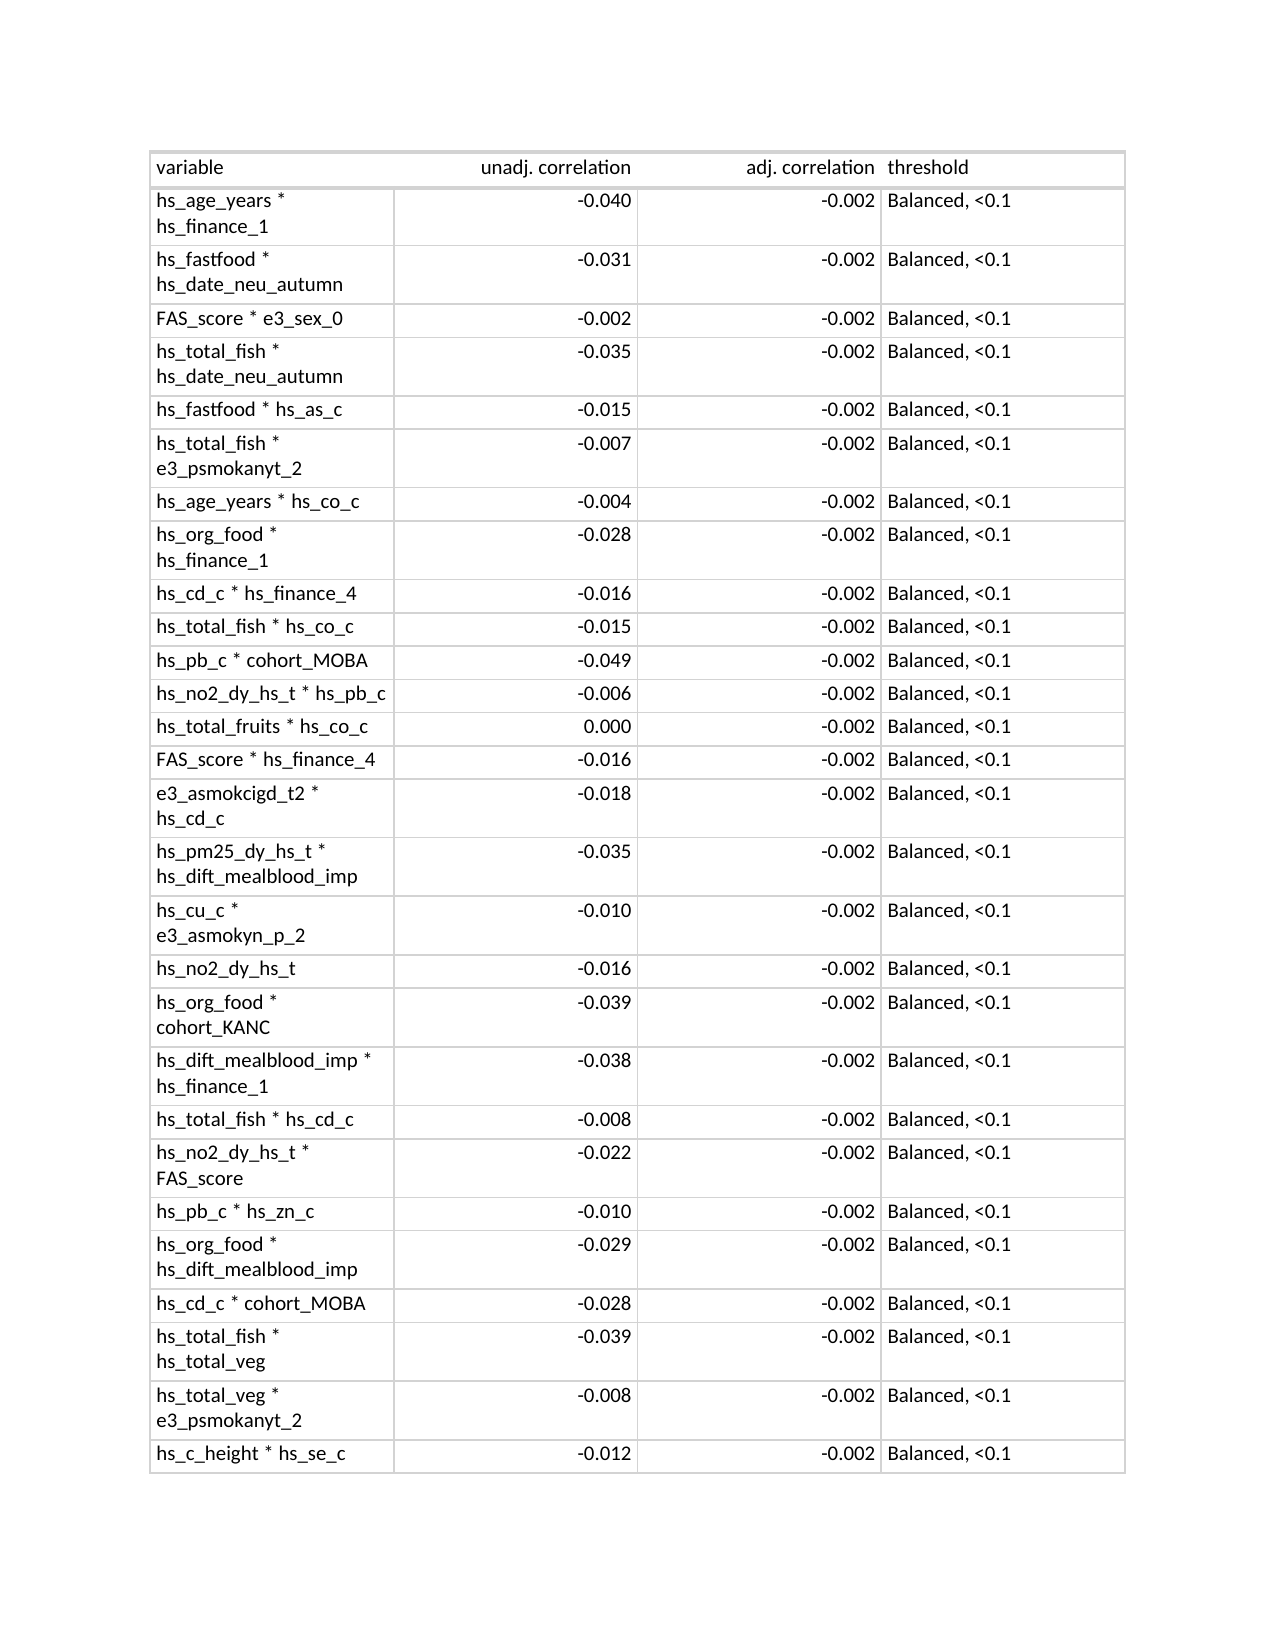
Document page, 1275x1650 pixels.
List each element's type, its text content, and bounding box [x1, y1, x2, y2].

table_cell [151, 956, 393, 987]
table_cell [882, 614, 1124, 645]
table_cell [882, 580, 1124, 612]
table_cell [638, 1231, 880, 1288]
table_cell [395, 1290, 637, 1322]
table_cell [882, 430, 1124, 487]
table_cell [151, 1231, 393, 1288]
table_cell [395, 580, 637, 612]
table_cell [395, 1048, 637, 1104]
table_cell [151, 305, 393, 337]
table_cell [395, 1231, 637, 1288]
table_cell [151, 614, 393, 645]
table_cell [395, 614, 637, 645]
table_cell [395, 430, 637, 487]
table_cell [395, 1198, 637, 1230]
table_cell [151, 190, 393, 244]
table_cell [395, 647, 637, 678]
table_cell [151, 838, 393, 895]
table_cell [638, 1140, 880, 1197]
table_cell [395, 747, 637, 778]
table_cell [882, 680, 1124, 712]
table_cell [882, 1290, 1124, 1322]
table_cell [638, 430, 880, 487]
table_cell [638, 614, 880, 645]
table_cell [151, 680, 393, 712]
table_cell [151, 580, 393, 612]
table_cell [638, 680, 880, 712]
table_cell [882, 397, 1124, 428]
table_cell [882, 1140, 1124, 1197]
table_header adj. correlation [638, 154, 881, 186]
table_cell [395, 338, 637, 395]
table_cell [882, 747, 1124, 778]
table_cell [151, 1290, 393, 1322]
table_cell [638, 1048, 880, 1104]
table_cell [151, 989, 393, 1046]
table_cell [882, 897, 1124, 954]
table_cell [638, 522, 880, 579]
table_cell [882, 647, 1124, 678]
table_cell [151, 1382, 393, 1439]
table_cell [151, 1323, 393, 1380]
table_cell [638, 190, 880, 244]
table_header variable [151, 154, 394, 186]
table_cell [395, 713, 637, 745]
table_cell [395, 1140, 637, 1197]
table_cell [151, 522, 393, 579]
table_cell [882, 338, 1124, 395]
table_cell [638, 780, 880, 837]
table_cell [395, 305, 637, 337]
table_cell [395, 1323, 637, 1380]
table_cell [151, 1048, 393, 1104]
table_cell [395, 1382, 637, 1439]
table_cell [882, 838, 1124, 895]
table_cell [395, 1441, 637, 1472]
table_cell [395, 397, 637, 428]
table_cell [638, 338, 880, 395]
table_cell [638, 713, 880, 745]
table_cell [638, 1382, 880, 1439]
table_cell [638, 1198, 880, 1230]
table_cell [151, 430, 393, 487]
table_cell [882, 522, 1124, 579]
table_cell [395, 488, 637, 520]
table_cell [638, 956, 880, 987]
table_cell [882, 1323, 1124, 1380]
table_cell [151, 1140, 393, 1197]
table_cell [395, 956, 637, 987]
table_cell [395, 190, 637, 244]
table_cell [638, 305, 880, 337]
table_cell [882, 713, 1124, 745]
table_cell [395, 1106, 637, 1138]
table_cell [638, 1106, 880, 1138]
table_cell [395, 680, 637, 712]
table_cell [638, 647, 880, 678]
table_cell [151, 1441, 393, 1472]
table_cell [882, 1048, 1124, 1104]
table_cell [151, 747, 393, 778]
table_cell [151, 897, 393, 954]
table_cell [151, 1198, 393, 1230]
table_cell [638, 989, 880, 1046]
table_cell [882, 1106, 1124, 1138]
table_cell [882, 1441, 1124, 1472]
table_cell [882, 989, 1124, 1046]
table_header unadj. correlation [394, 154, 637, 186]
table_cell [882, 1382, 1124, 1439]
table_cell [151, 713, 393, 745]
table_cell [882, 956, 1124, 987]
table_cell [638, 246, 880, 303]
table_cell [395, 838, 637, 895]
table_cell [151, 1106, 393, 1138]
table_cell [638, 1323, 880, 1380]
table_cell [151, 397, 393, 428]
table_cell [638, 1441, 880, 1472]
table_header threshold [881, 154, 1124, 186]
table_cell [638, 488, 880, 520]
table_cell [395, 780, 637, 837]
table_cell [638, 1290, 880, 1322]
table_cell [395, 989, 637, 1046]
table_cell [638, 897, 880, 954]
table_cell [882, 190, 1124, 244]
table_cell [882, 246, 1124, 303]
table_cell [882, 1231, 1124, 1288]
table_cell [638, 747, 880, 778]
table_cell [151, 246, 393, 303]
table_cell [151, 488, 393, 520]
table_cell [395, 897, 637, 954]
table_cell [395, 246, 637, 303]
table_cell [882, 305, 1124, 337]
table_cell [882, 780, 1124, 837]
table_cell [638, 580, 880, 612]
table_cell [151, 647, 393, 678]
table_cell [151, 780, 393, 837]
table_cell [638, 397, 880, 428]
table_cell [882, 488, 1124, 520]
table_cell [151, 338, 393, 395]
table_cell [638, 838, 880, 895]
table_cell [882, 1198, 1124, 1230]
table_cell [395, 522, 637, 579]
